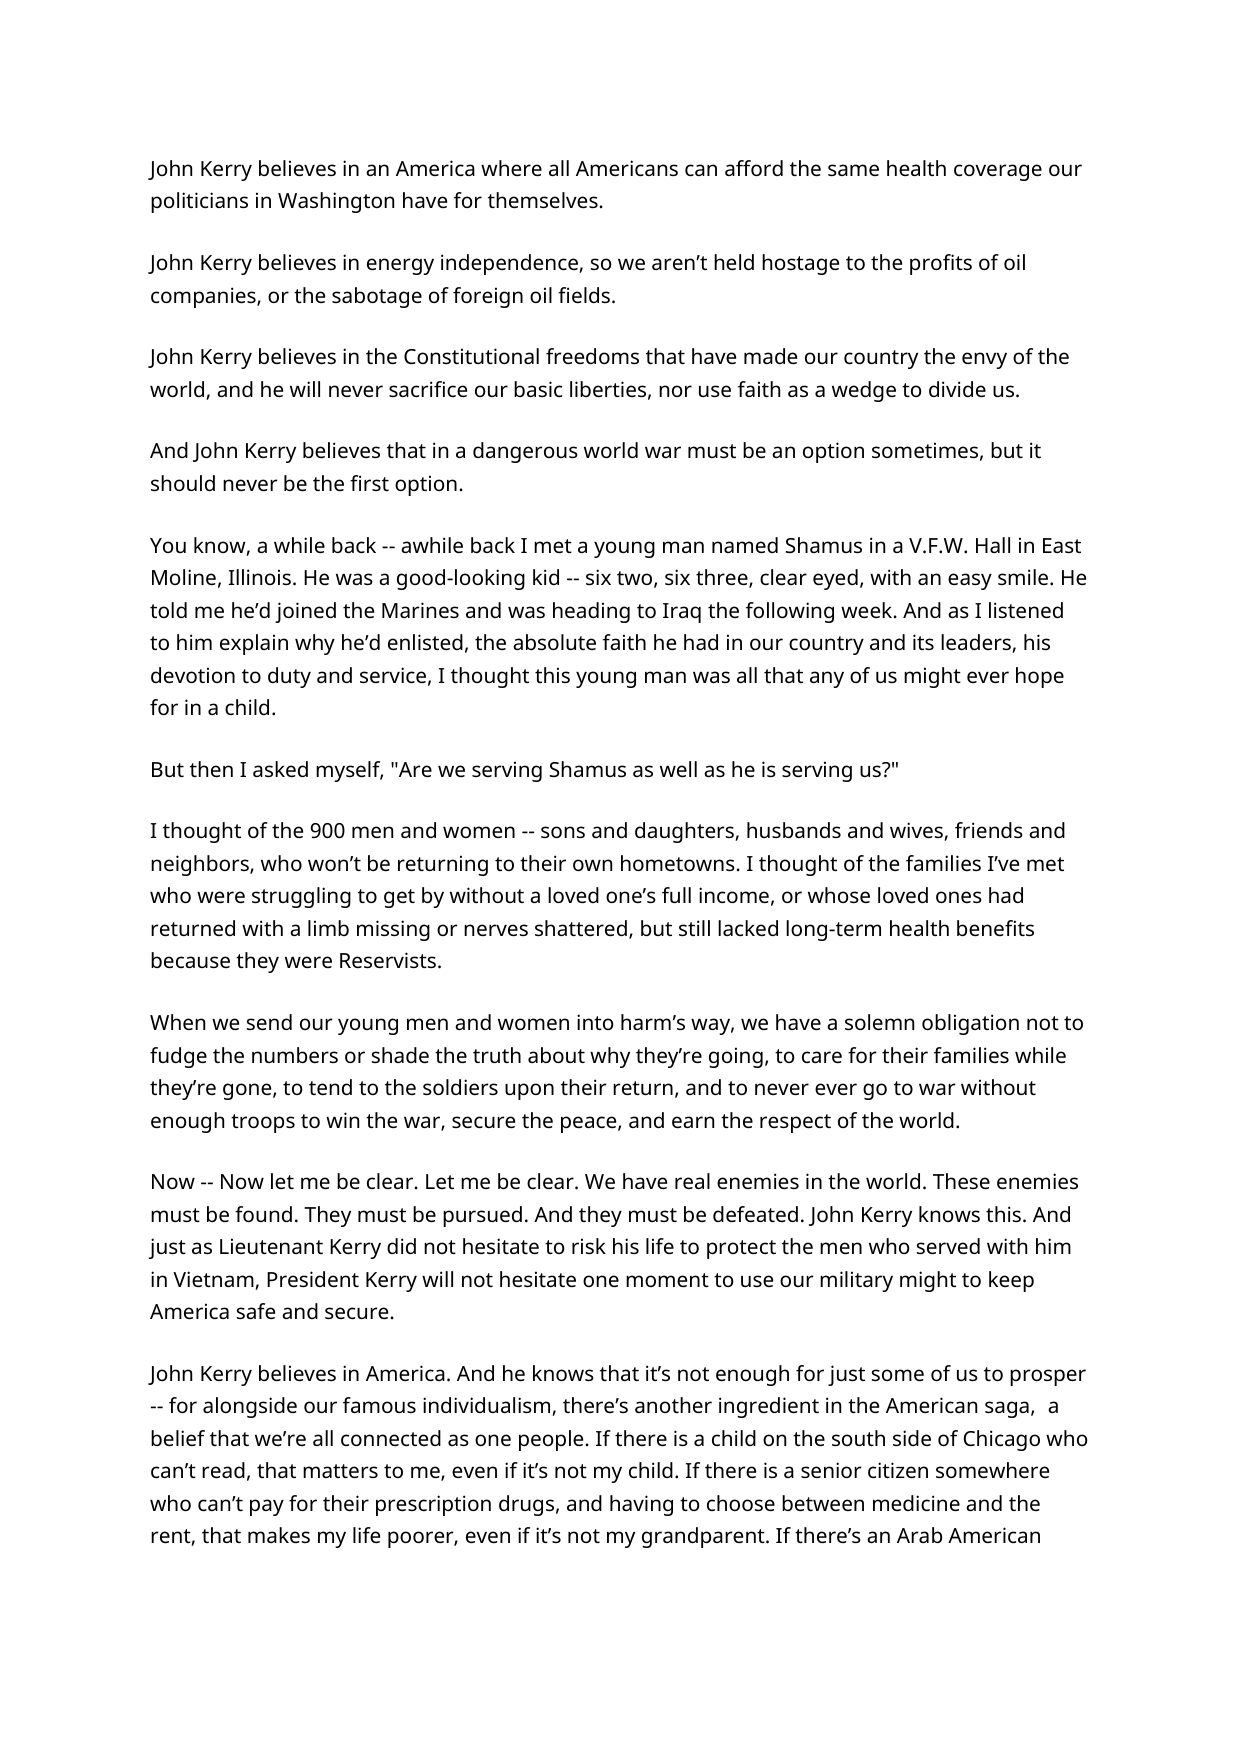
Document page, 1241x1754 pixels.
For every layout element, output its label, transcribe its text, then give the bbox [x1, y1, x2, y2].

text You know, a while back -- awhile back I met a young man named Shamus in a V.F.W. Hall in East Moline, Illinois. He was a good-looking kid -- six two, six three, clear eyed, with an easy smile. He told me he’d joined the Marines and was heading to Iraq the following week. And as I listened to him explain why he’d enlisted, the absolute faith he had in our country and its leaders, his devotion to duty and service, I thought this young man was all that any of us might ever hope for in a child. [150, 527, 1090, 722]
text John Kerry believes in energy independence, so we aren’t held hostage to the profits of oil companies, or the sabotage of foreign oil fields. [150, 244, 1090, 309]
text Now -- Now let me be clear. Let me be clear. We have real enemies in the world. These enemies must be found. They must be pursued. And they must be defeated. John Kerry knows this. And just as Lieutenant Kerry did not hesitate to risk his life to protect the men who served with him in Vietnam, President Kerry will not hesitate one moment to use our military might to keep America safe and secure. [150, 1163, 1090, 1326]
text And John Kerry believes that in a dangerous world war must be an option sometimes, but it should never be the first option. [150, 432, 1090, 497]
text But then I asked myself, "Are we serving Shamus as well as he is serving us?" [150, 751, 1090, 783]
text I thought of the 900 men and women -- sons and daughters, husbands and wives, friends and neighbors, who won’t be returning to their own hometowns. I thought of the families I’ve met who were struggling to get by without a loved one’s full income, or whose loved ones had returned with a limb missing or nerves shattered, but still lacked long-term health benefits because they were Reservists. [150, 812, 1090, 975]
text John Kerry believes in an America where all Americans can afford the same health coverage our politicians in Washington have for themselves. [150, 150, 1090, 215]
text John Kerry believes in the Constitutional freedoms that have made our country the envy of the world, and he will never sacrifice our basic liberties, nor use faith as a wedge to divide us. [150, 338, 1090, 403]
text When we send our young men and women into harm’s way, we have a solemn obligation not to fudge the numbers or shade the truth about why they’re going, to care for their families while they’re gone, to tend to the soldiers upon their return, and to never ever go to war without enough troops to win the war, secure the peace, and earn the respect of the world. [150, 1004, 1090, 1134]
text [150, 1355, 1090, 1550]
